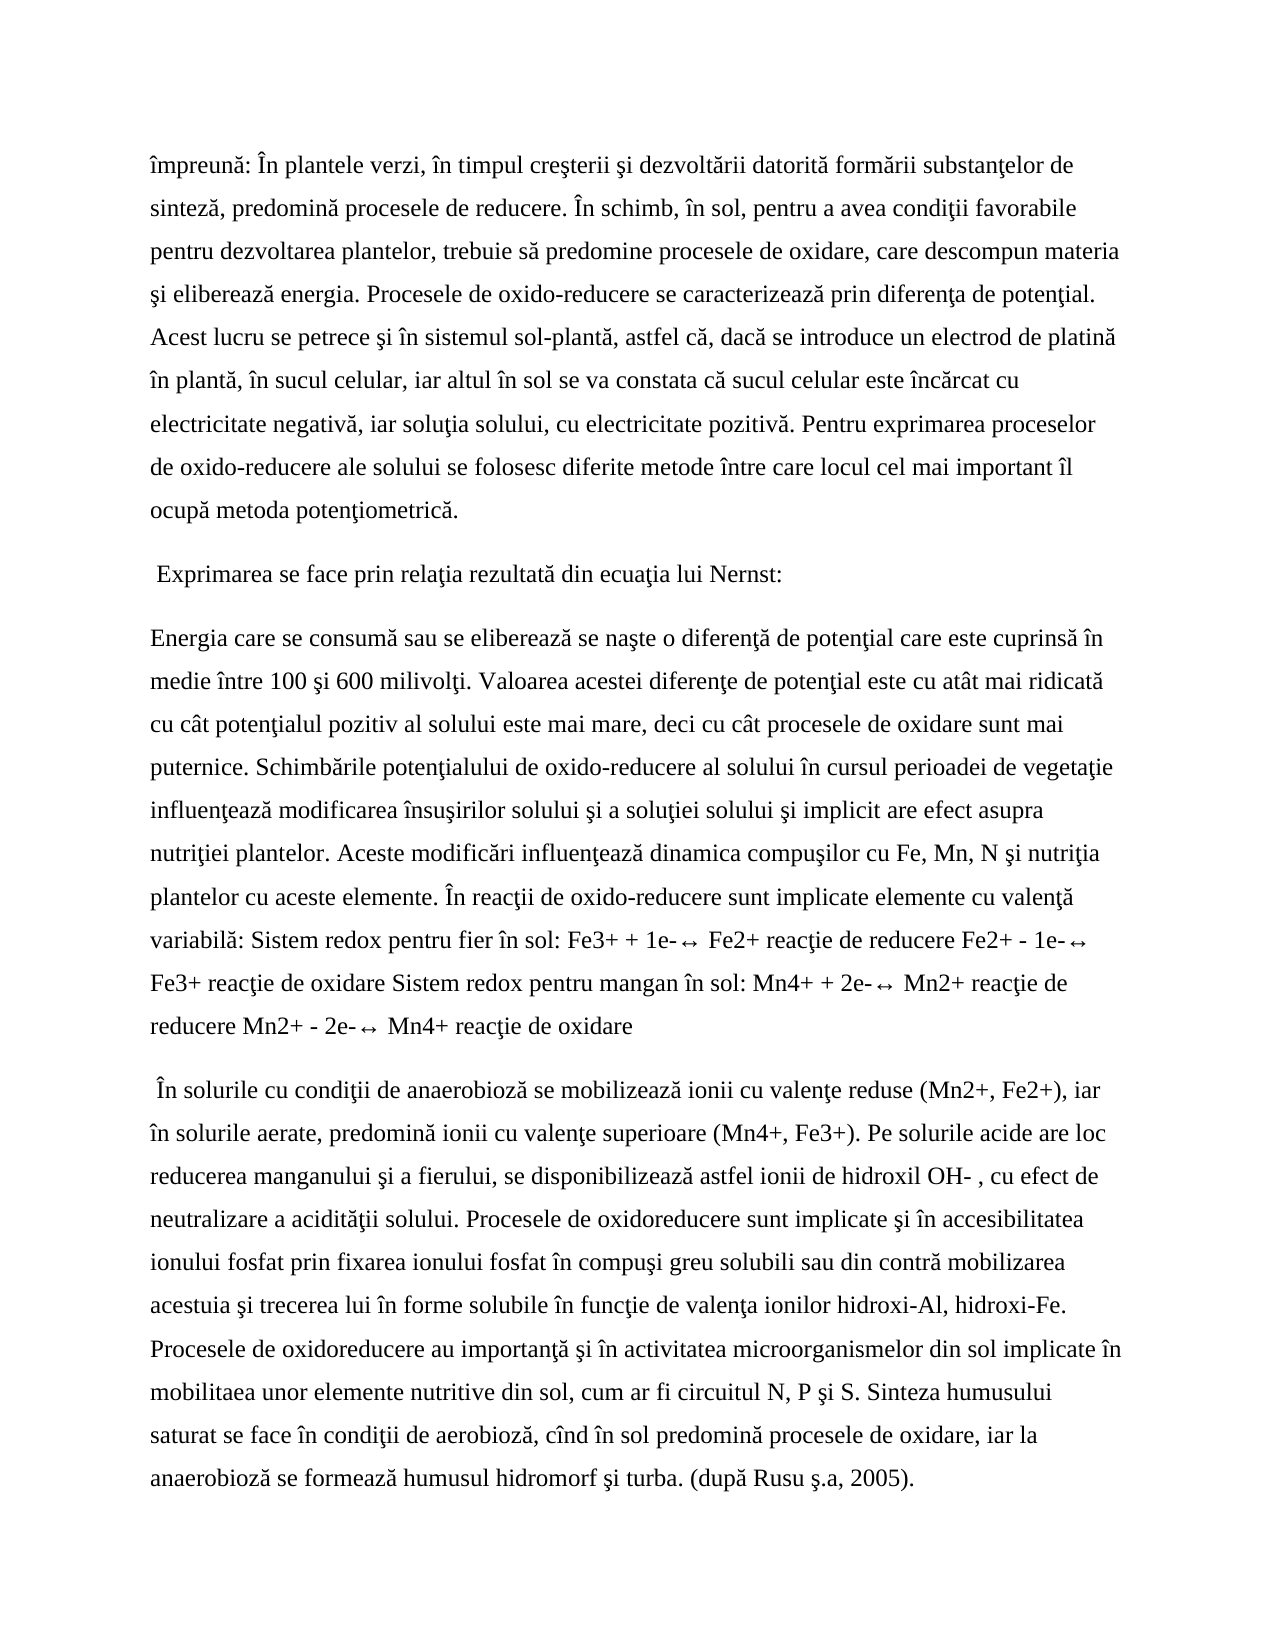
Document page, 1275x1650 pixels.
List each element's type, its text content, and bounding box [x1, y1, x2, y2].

text Exprimarea se face prin relaţia rezultată din ecuaţia lui Nernst: [150, 559, 1125, 588]
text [150, 150, 1125, 524]
text Energia care se consumă sau se eliberează se naşte o diferenţă de potenţial care este cuprinsă în medie între 100 şi 600 milivolţi. Valoarea acestei diferenţe de potenţial este cu atât mai ridicată cu cât potenţialul pozitiv al solului este mai mare, deci cu cât procesele de oxidare sunt mai puternice. Schimbările potenţialului de oxido-reducere al solului în cursul perioadei de vegetaţie influenţează modificarea însuşirilor solului şi a soluţiei solului şi implicit are efect asupra nutriţiei plantelor. Aceste modificări influenţează dinamica compuşilor cu Fe, Mn, N şi nutriţia plantelor cu aceste elemente. În reacţii de oxido-reducere sunt implicate elemente cu valenţă variabilă: Sistem redox pentru fier în sol: Fe3+ + 1e-↔ Fe2+ reacţie de reducere Fe2+ - 1e-↔ Fe3+ reacţie de oxidare Sistem redox pentru mangan în sol: Mn4+ + 2e-↔ Mn2+ reacţie de reducere Mn2+ - 2e-↔ Mn4+ reacţie de oxidare [150, 623, 1125, 1040]
text În solurile cu condiţii de anaerobioză se mobilizează ionii cu valenţe reduse (Mn2+, Fe2+), iar în solurile aerate, predomină ionii cu valenţe superioare (Mn4+, Fe3+). Pe solurile acide are loc reducerea manganului şi a fierului, se disponibilizează astfel ionii de hidroxil OH- , cu efect de neutralizare a acidităţii solului. Procesele de oxidoreducere sunt implicate şi în accesibilitatea ionului fosfat prin fixarea ionului fosfat în compuşi greu solubili sau din contră mobilizarea acestuia şi trecerea lui în forme solubile în funcţie de valenţa ionilor hidroxi-Al, hidroxi-Fe. Procesele de oxidoreducere au importanţă şi în activitatea microorganismelor din sol implicate în mobilitaea unor elemente nutritive din sol, cum ar fi circuitul N, P şi S. Sinteza humusului saturat se face în condiţii de aerobioză, cînd în sol predomină procesele de oxidare, iar la anaerobioză se formează humusul hidromorf şi turba. (după Rusu ş.a, 2005). [150, 1075, 1125, 1492]
